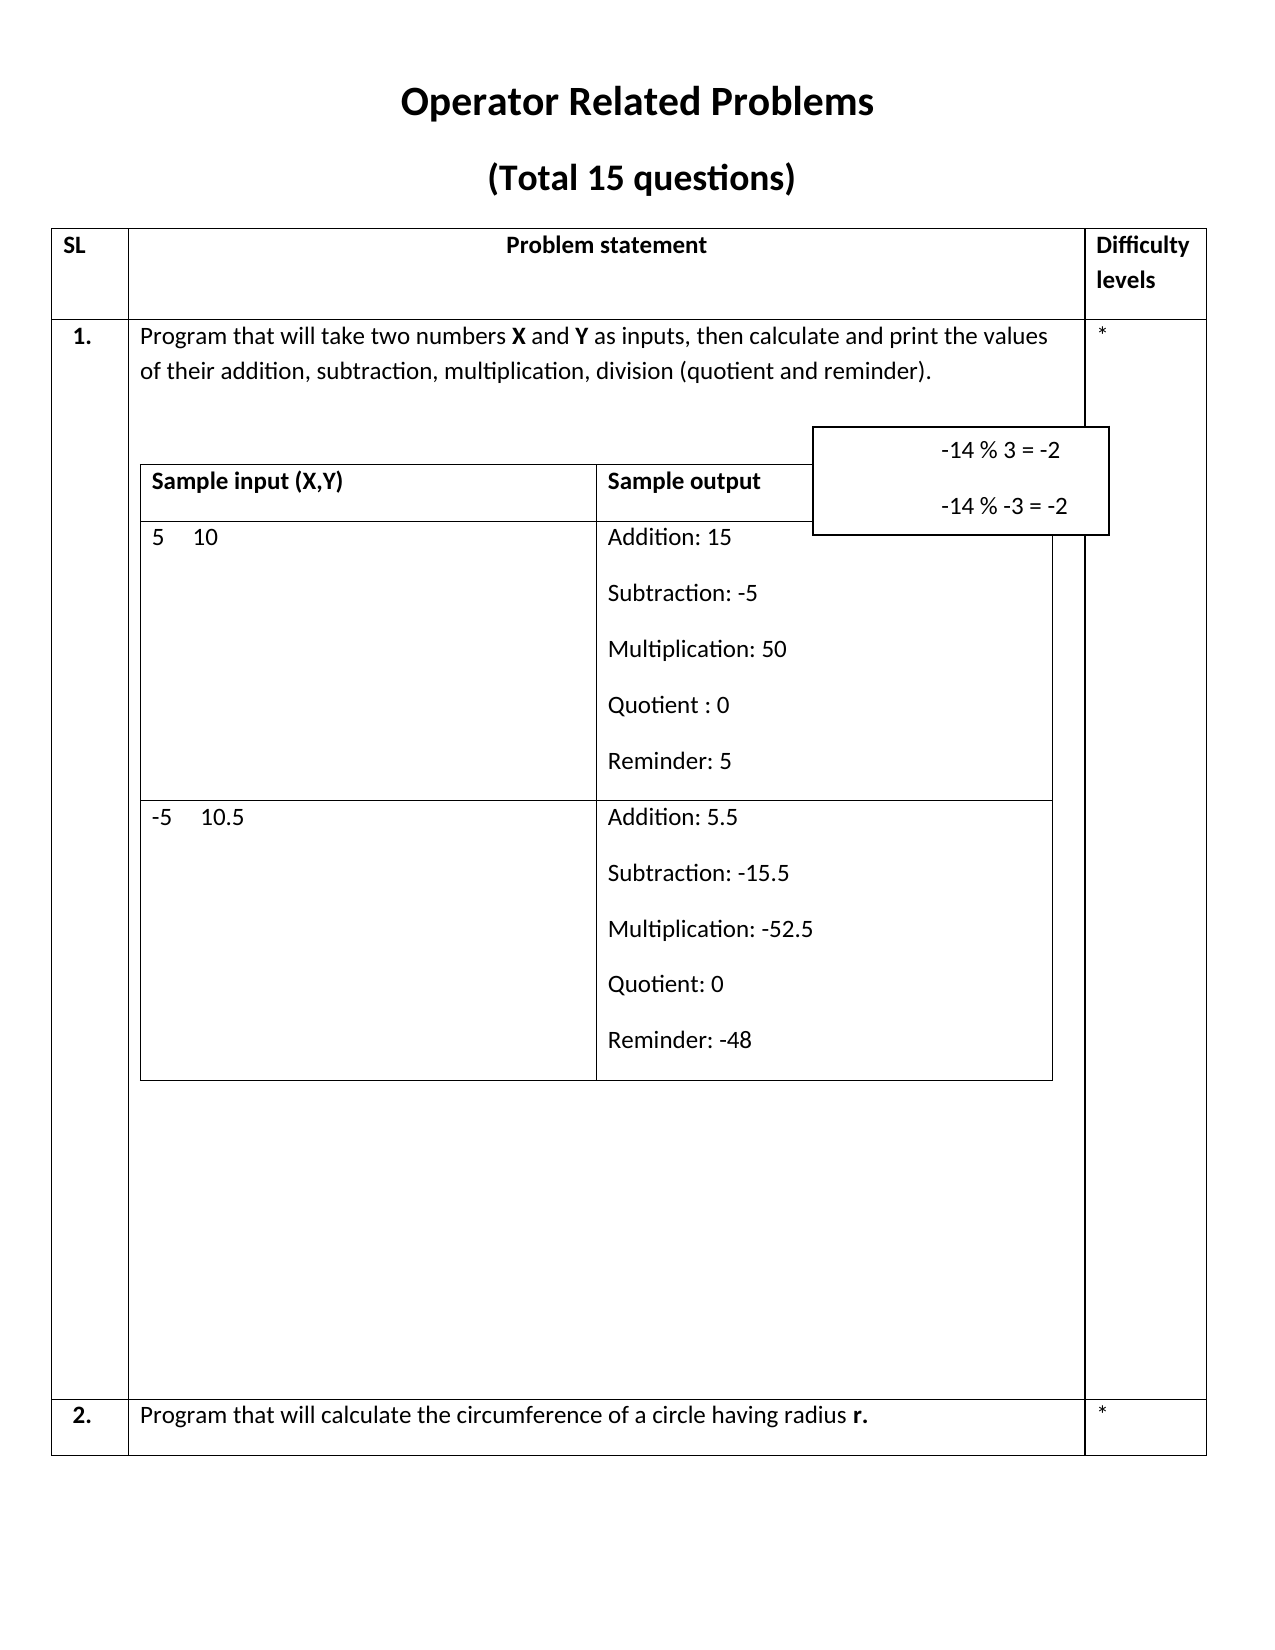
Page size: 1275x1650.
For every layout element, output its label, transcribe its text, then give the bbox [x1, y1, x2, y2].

table_header Problem statement [129, 229, 1084, 319]
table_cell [129, 1400, 1084, 1455]
text (Total 15 questions) [75, 154, 1200, 200]
table_cell [52, 320, 128, 1398]
table_header SL [52, 229, 128, 319]
table_cell * [1086, 320, 1206, 1398]
table_cell [52, 1400, 128, 1455]
table_cell * [1086, 1400, 1206, 1455]
table_cell Program that will take two numbers X and Y as inputs, then calculate and print the values of their addition, subtraction, multiplication, division (quotient and reminder). [129, 320, 1084, 1398]
table_header Difficulty levels [1086, 229, 1206, 319]
text Operator Related Problems [75, 75, 1200, 126]
